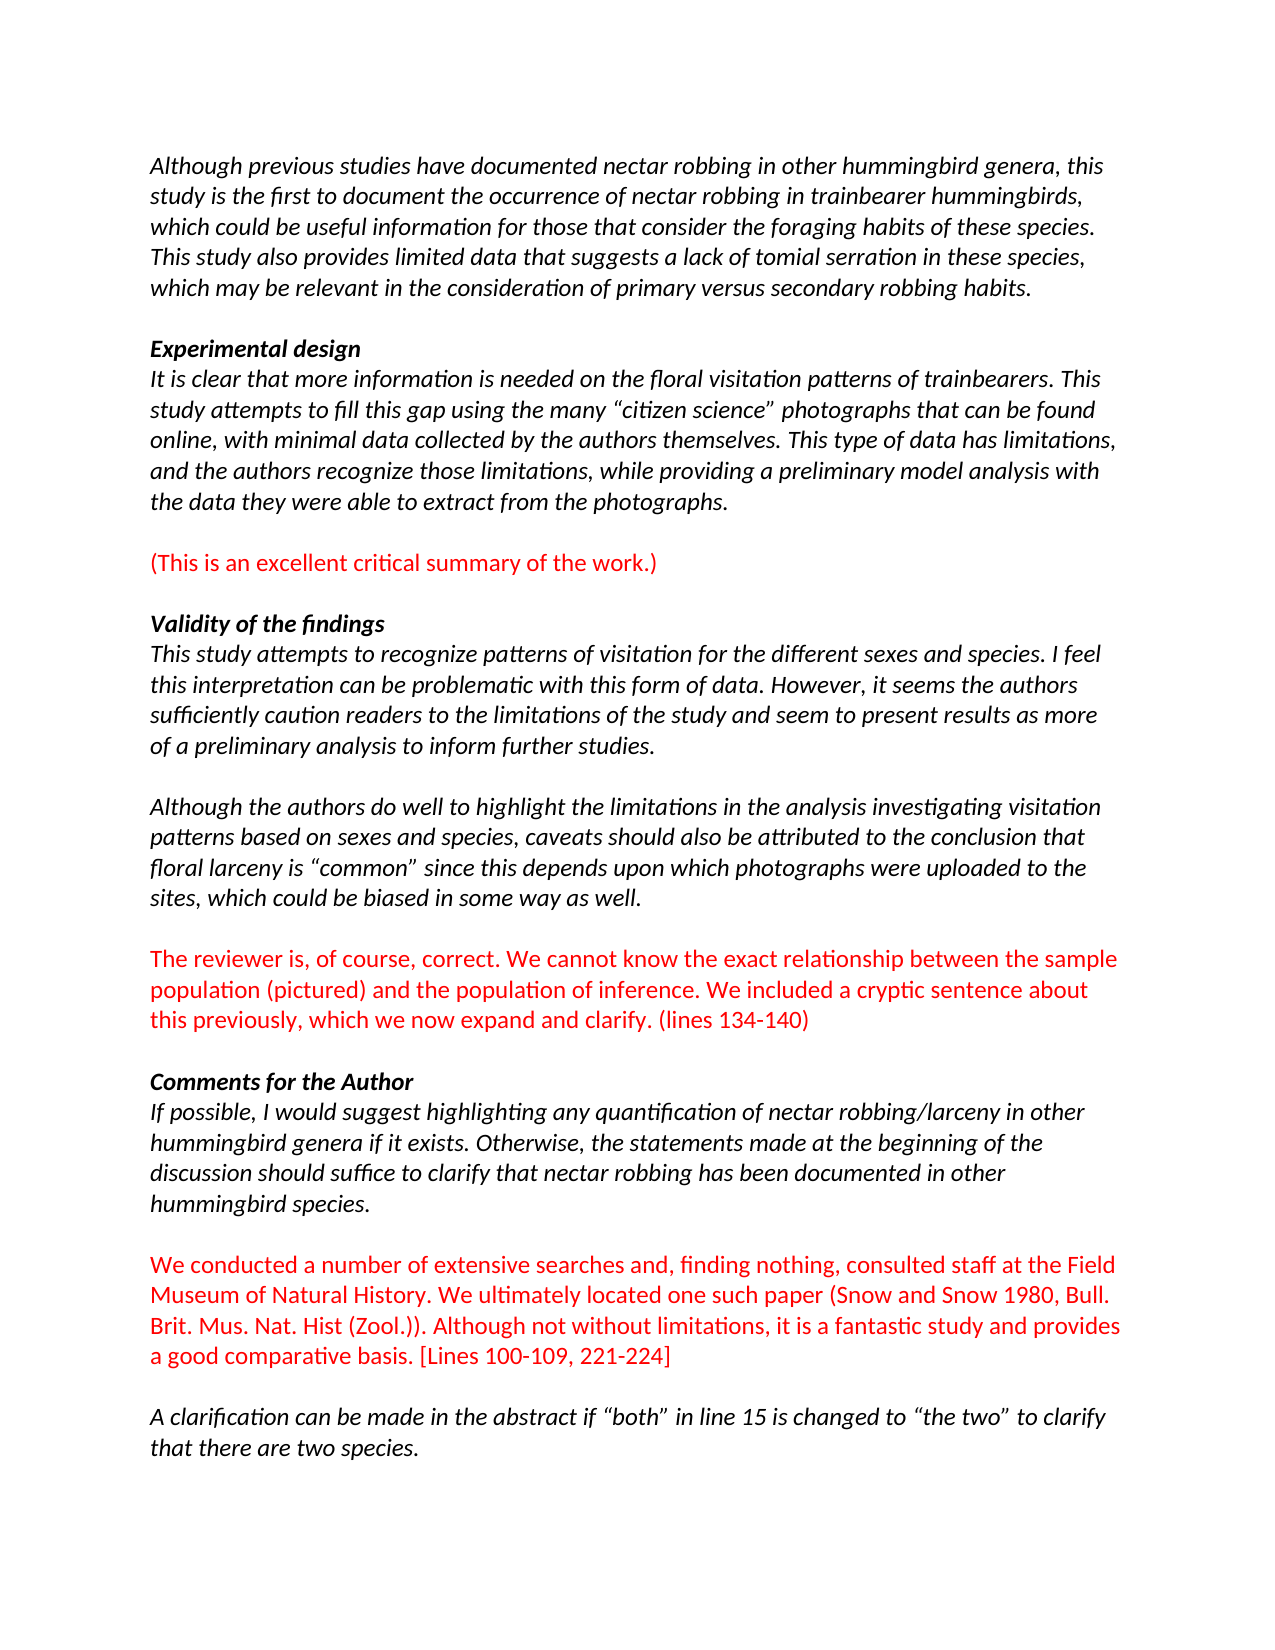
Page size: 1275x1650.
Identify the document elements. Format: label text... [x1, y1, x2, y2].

text If possible, I would suggest highlighting any quantification of nectar robbing/larceny in other hummingbird genera if it exists. Otherwise, the statements made at the beginning of the discussion should suffice to clarify that nectar robbing has been documented in other hummingbird species. [150, 1096, 1125, 1218]
text Although the authors do well to highlight the limitations in the analysis investigating visitation patterns based on sexes and species, caveats should also be attributed to the conclusion that floral larceny is “common” since this depends upon which photographs were uploaded to the sites, which could be biased in some way as well. [150, 791, 1125, 913]
text This study attempts to recognize patterns of visitation for the different sexes and species. I feel this interpretation can be problematic with this form of data. However, it seems the authors sufficiently caution readers to the limitations of the study and seem to present results as more of a preliminary analysis to inform further studies. [150, 638, 1125, 760]
text (This is an excellent critical summary of the work.) [150, 547, 1125, 577]
text A clarification can be made in the abstract if “both” in line 15 is changed to “the two” to clarify that there are two species. [150, 1401, 1125, 1462]
text It is clear that more information is needed on the floral visitation patterns of trainbearers. This study attempts to fill this gap using the many “citizen science” photographs that can be found online, with minimal data collected by the authors themselves. This type of data has limitations, and the authors recognize those limitations, while providing a preliminary model analysis with the data they were able to extract from the photographs. [150, 364, 1125, 516]
text Validity of the findings [150, 608, 1125, 638]
text The reviewer is, of course, correct. We cannot know the exact relationship between the sample population (pictured) and the population of inference. We included a cryptic sentence about this previously, which we now expand and clarify. (lines 134-140) [150, 943, 1125, 1035]
text Comments for the Author [150, 1066, 1125, 1096]
text Experimental design [150, 333, 1125, 364]
text Although previous studies have documented nectar robbing in other hummingbird genera, this study is the first to document the occurrence of nectar robbing in trainbearer hummingbirds, which could be useful information for those that consider the foraging habits of these species. This study also provides limited data that suggests a lack of tomial serration in these species, which may be relevant in the consideration of primary versus secondary robbing habits. [150, 150, 1125, 303]
text We conducted a number of extensive searches and, finding nothing, consulted staff at the Field Museum of Natural History. We ultimately located one such paper (Snow and Snow 1980, Bull. Brit. Mus. Nat. Hist (Zool.)). Although not without limitations, it is a fantastic study and provides a good comparative basis. [Lines 100-109, 221-224] [150, 1249, 1125, 1371]
